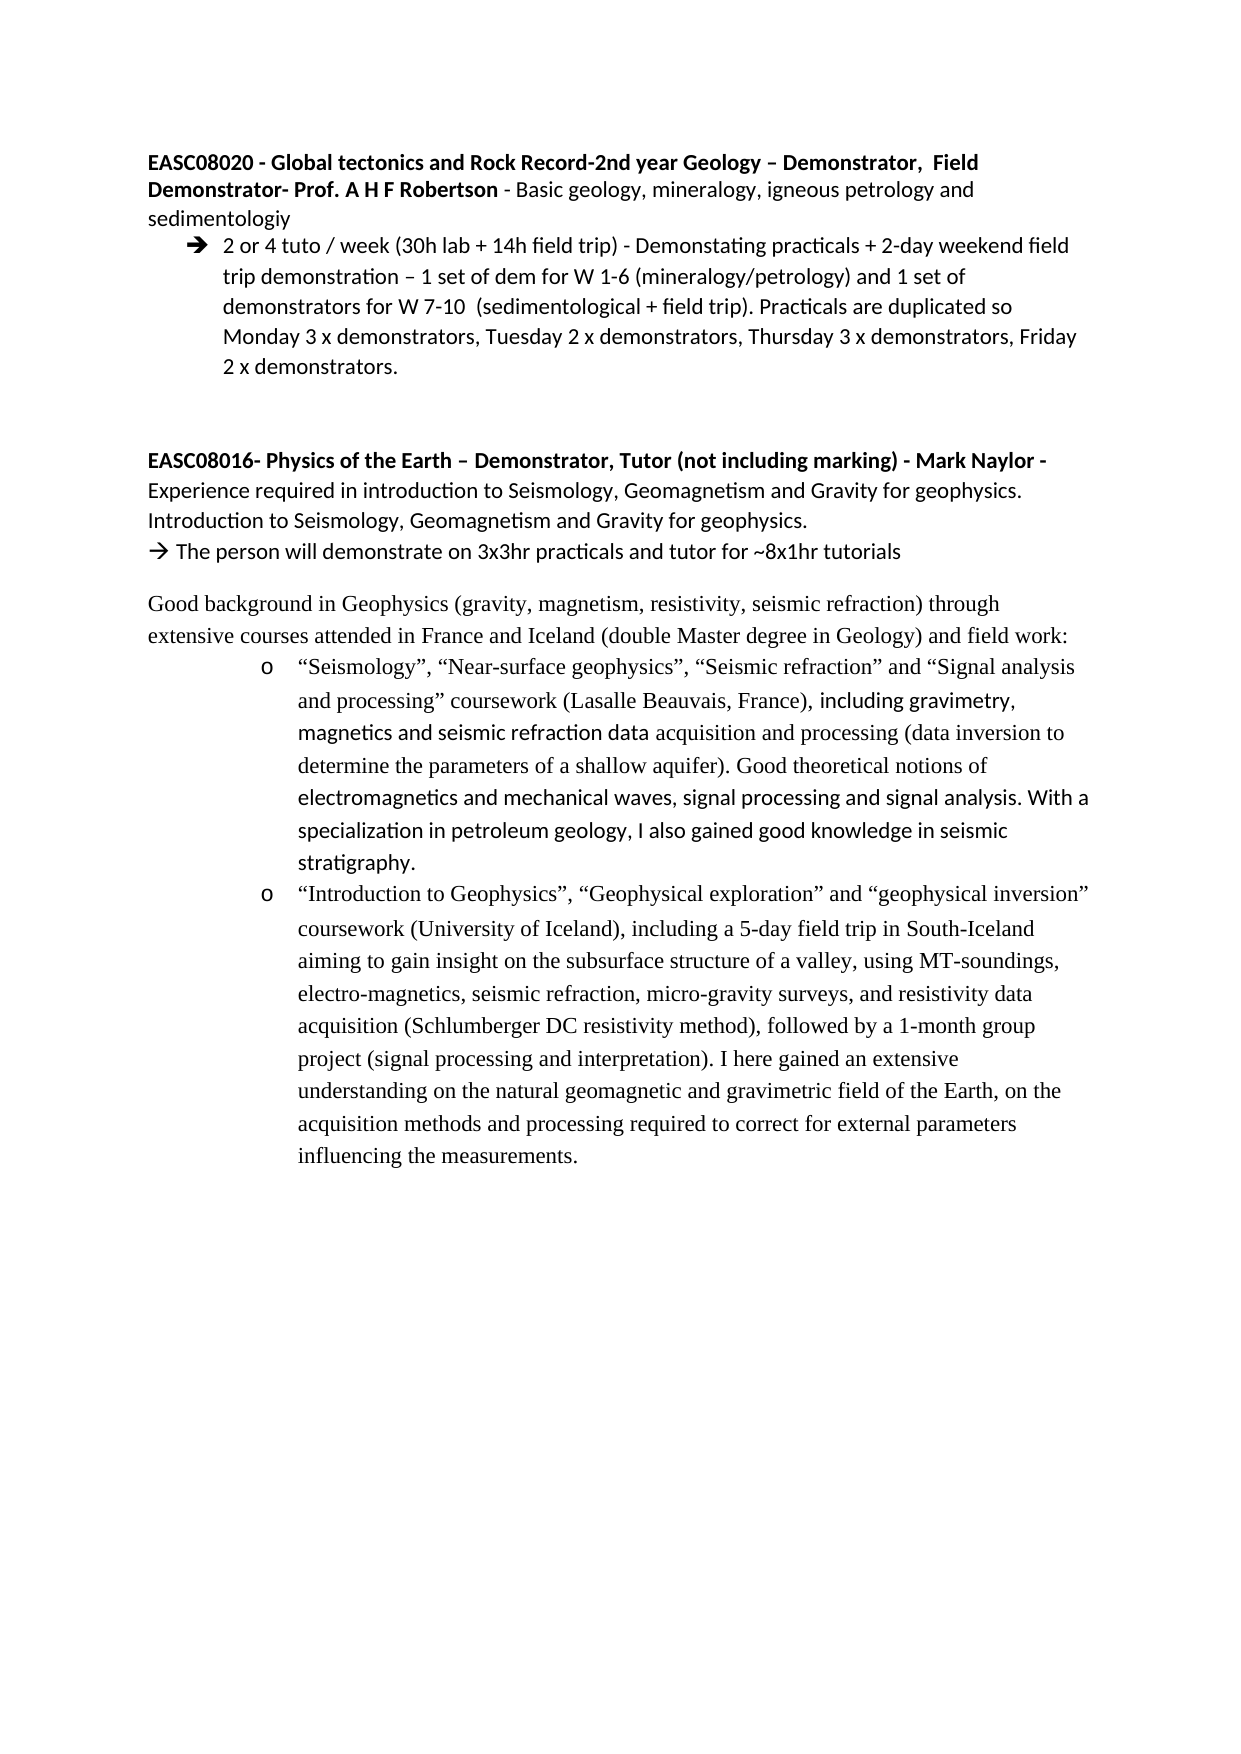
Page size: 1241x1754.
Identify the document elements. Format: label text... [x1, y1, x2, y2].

list 2 or 4 tuto / week (30h lab + 14h field trip) - Demonstating practicals + 2-day weekend field trip demonstration – 1 set of dem for W 1-6 (mineralogy/petrology) and 1 set of demonstrators for W 7-10 (sedimentological + field trip). Practicals are duplicated so Monday 3 x demonstrators, Tuesday 2 x demonstrators, Thursday 3 x demonstrators, Friday 2 x demonstrators. [185, 232, 1093, 381]
text EASC08020 - Global tectonics and Rock Record-2nd year Geology – Demonstrator, Field Demonstrator- Prof. A H F Robertson - Basic geology, mineralogy, igneous petrology and sedimentologiy [148, 148, 1093, 232]
text Good background in Geophysics (gravity, magnetism, resistivity, seismic refraction) through extensive courses attended in France and Iceland (double Master degree in Geology) and field work: [148, 584, 1093, 649]
text EASC08016- Physics of the Earth – Demonstrator, Tutor (not including marking) - Mark Naylor - Experience required in introduction to Seismology, Geomagnetism and Gravity for geophysics. Introduction to Seismology, Geomagnetism and Gravity for geophysics. The person will demonstrate on 3x3hr practicals and tutor for ~8x1hr tutorials [148, 446, 1093, 565]
list “Seismology”, “Near-surface geophysics”, “Seismic refraction” and “Signal analysis and processing” coursework (Lasalle Beauvais, France), including gravimetry, magnetics and seismic refraction data acquisition and processing (data inversion to determine the parameters of a shallow aquifer). Good theoretical notions of electromagnetics and mechanical waves, signal processing and signal analysis. With a specialization in petroleum geology, I also gained good knowledge in seismic stratigraphy. [260, 649, 1093, 876]
list “Introduction to Geophysics”, “Geophysical exploration” and “geophysical inversion” coursework (University of Iceland), including a 5-day field trip in South-Iceland aiming to gain insight on the subsurface structure of a valley, using MT-soundings, electro-magnetics, seismic refraction, micro-gravity surveys, and resistivity data acquisition (Schlumberger DC resistivity method), followed by a 1-month group project (signal processing and interpretation). I here gained an extensive understanding on the natural geomagnetic and gravimetric field of the Earth, on the acquisition methods and processing required to correct for external parameters influencing the measurements. [260, 876, 1093, 1169]
